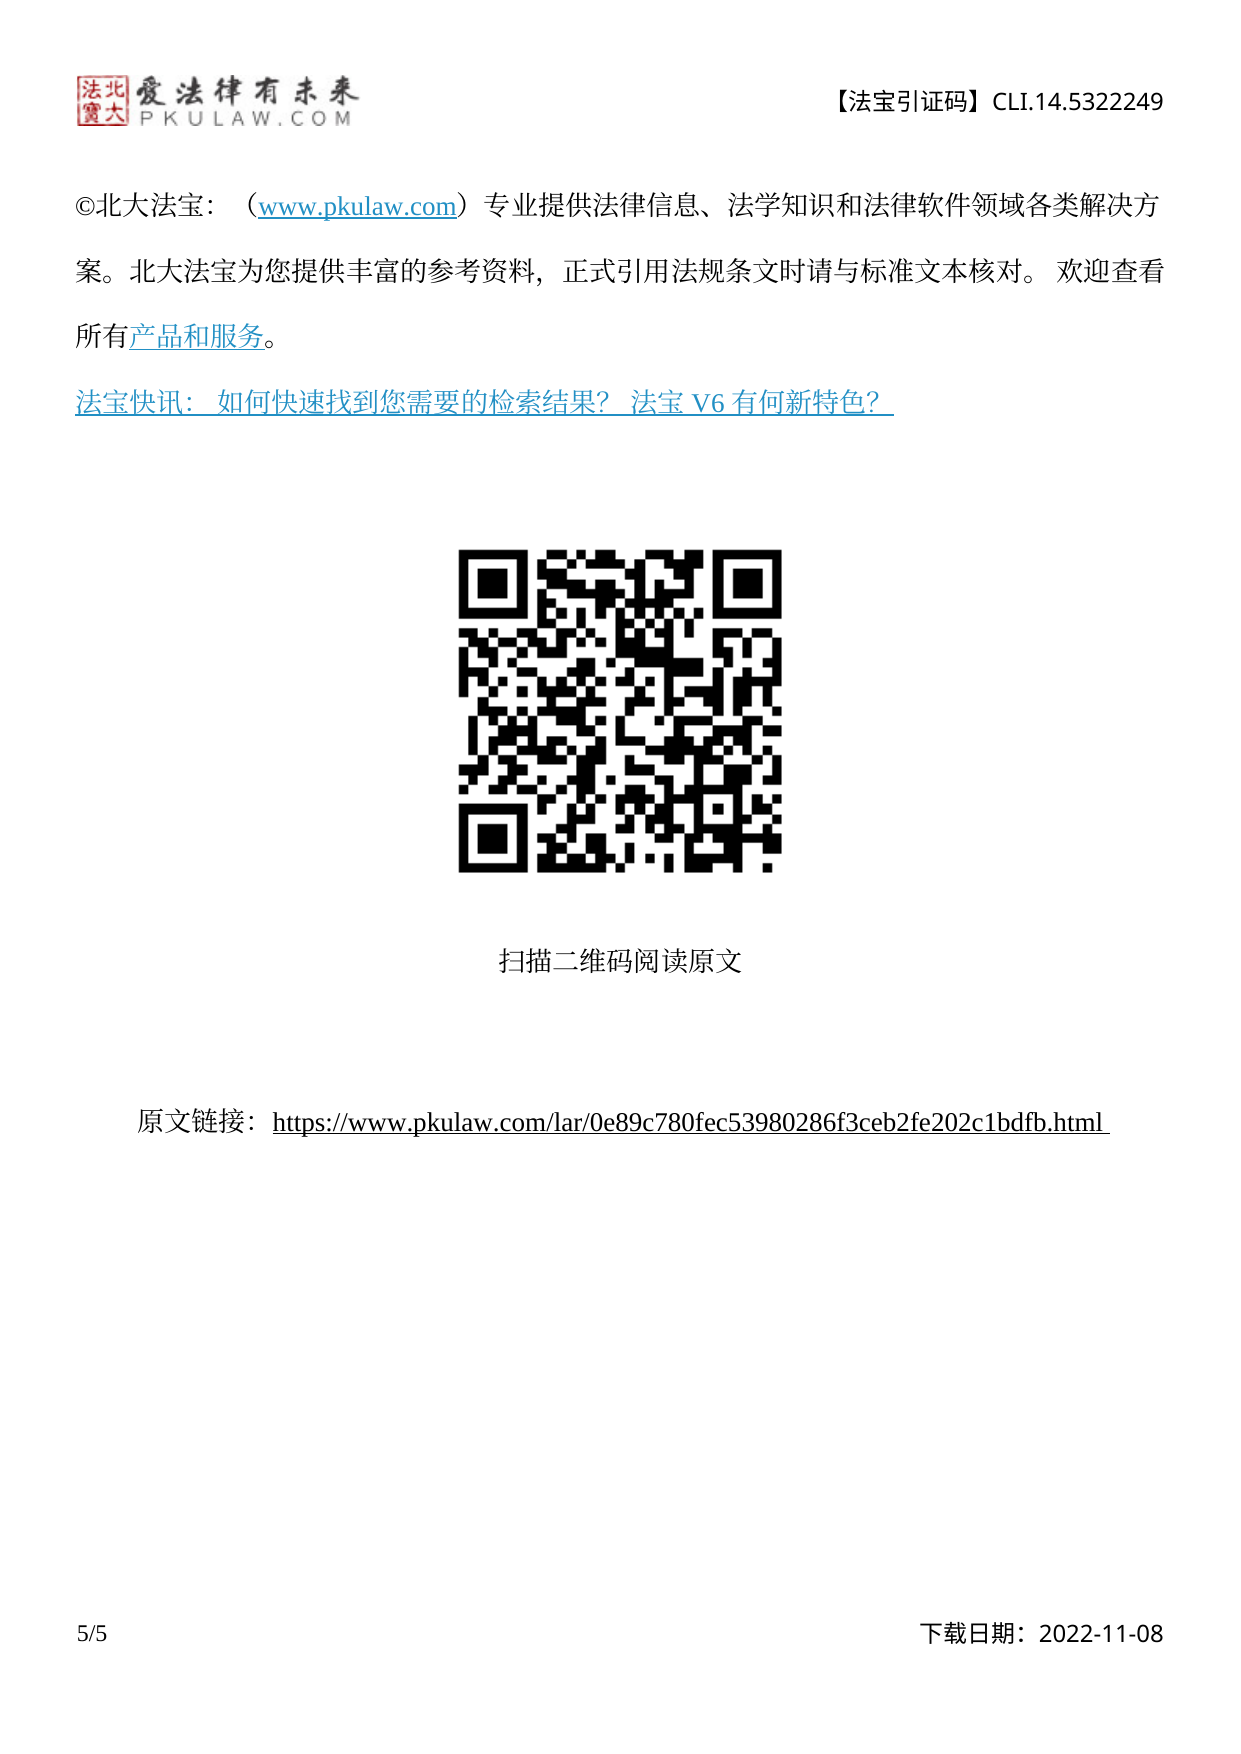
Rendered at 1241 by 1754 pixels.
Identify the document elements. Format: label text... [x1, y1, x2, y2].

picture [76, 75, 361, 126]
text 原文链接：https://www.pkulaw.com/lar/0e89c780fec53980286f3ceb2fe202c1bdfb.html [75, 1071, 1165, 1137]
picture [420, 511, 821, 912]
text 扫描二维码阅读原文 [169, 912, 1071, 978]
text ©北大法宝：（www.pkulaw.com）专业提供法律信息、法学知识和法律软件领域各类解决方案。北大法宝为您提供丰富的参考资料，正式引用法规条文时请与标准文本核对。 欢迎查看所有产品和服务。 法宝快讯： 如何快速找到您需要的检索结果？ 法宝 V6 有何新特色？ [75, 156, 1165, 418]
